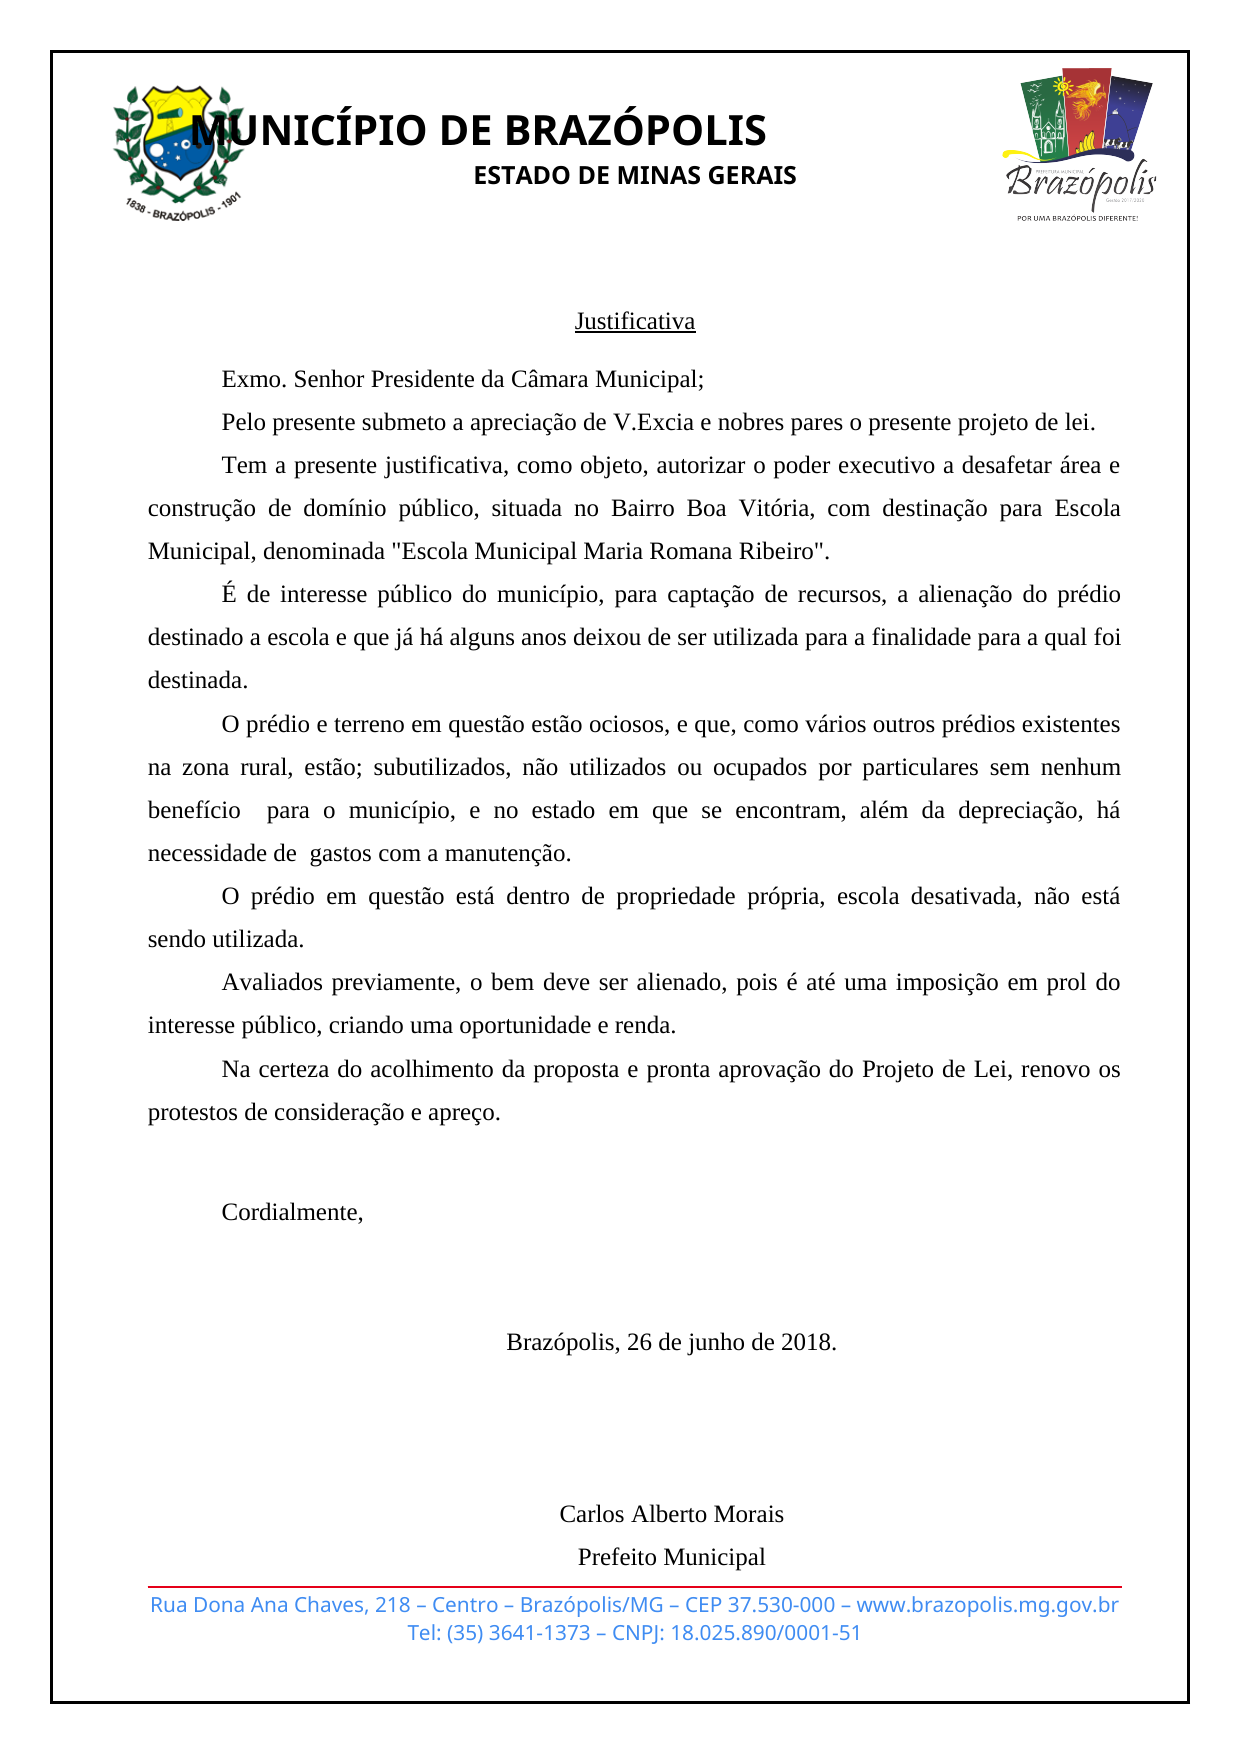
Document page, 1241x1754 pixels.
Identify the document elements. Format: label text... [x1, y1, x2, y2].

text Pelo presente submeto a apreciação de V.Excia e nobres pares o presente projeto de lei. [148, 407, 1122, 436]
text Tem a presente justificativa, como objeto, autorizar o poder executivo a desafetar área e construção de domínio público, situada no Bairro Boa Vitória, com destinação para Escola Municipal, denominada "Escola Municipal Maria Romana Ribeiro". [148, 450, 1122, 565]
text Justificativa [148, 306, 1122, 335]
text Exmo. Senhor Presidente da Câmara Municipal; [148, 364, 1122, 392]
text O prédio em questão está dentro de propriedade própria, escola desativada, não está sendo utilizada. [148, 881, 1122, 953]
picture [106, 64, 252, 221]
text Na certeza do acolhimento da proposta e pronta aprovação do Projeto de Lei, renovo os protestos de consideração e apreço. [148, 1054, 1122, 1126]
text É de interesse público do município, para captação de recursos, a alienação do prédio destinado a escola e que já há alguns anos deixou de ser utilizada para a finalidade para a qual foi destinada. [148, 579, 1122, 694]
text Avaliados previamente, o bem deve ser alienado, pois é até uma imposição em prol do interesse público, criando uma oportunidade e renda. [148, 967, 1122, 1039]
text Brazópolis, 26 de junho de 2018. [148, 1327, 1122, 1356]
text Carlos Alberto Morais [148, 1499, 1122, 1528]
text O prédio e terreno em questão estão ociosos, e que, como vários outros prédios existentes na zona rural, estão; subutilizados, não utilizados ou ocupados por particulares sem nenhum benefício para o município, e no estado em que se encontram, além da depreciação, há necessidade de gastos com a manutenção. [148, 709, 1122, 867]
text Prefeito Municipal [148, 1542, 1122, 1571]
picture [1002, 68, 1157, 221]
text Cordialmente, [148, 1197, 1122, 1226]
